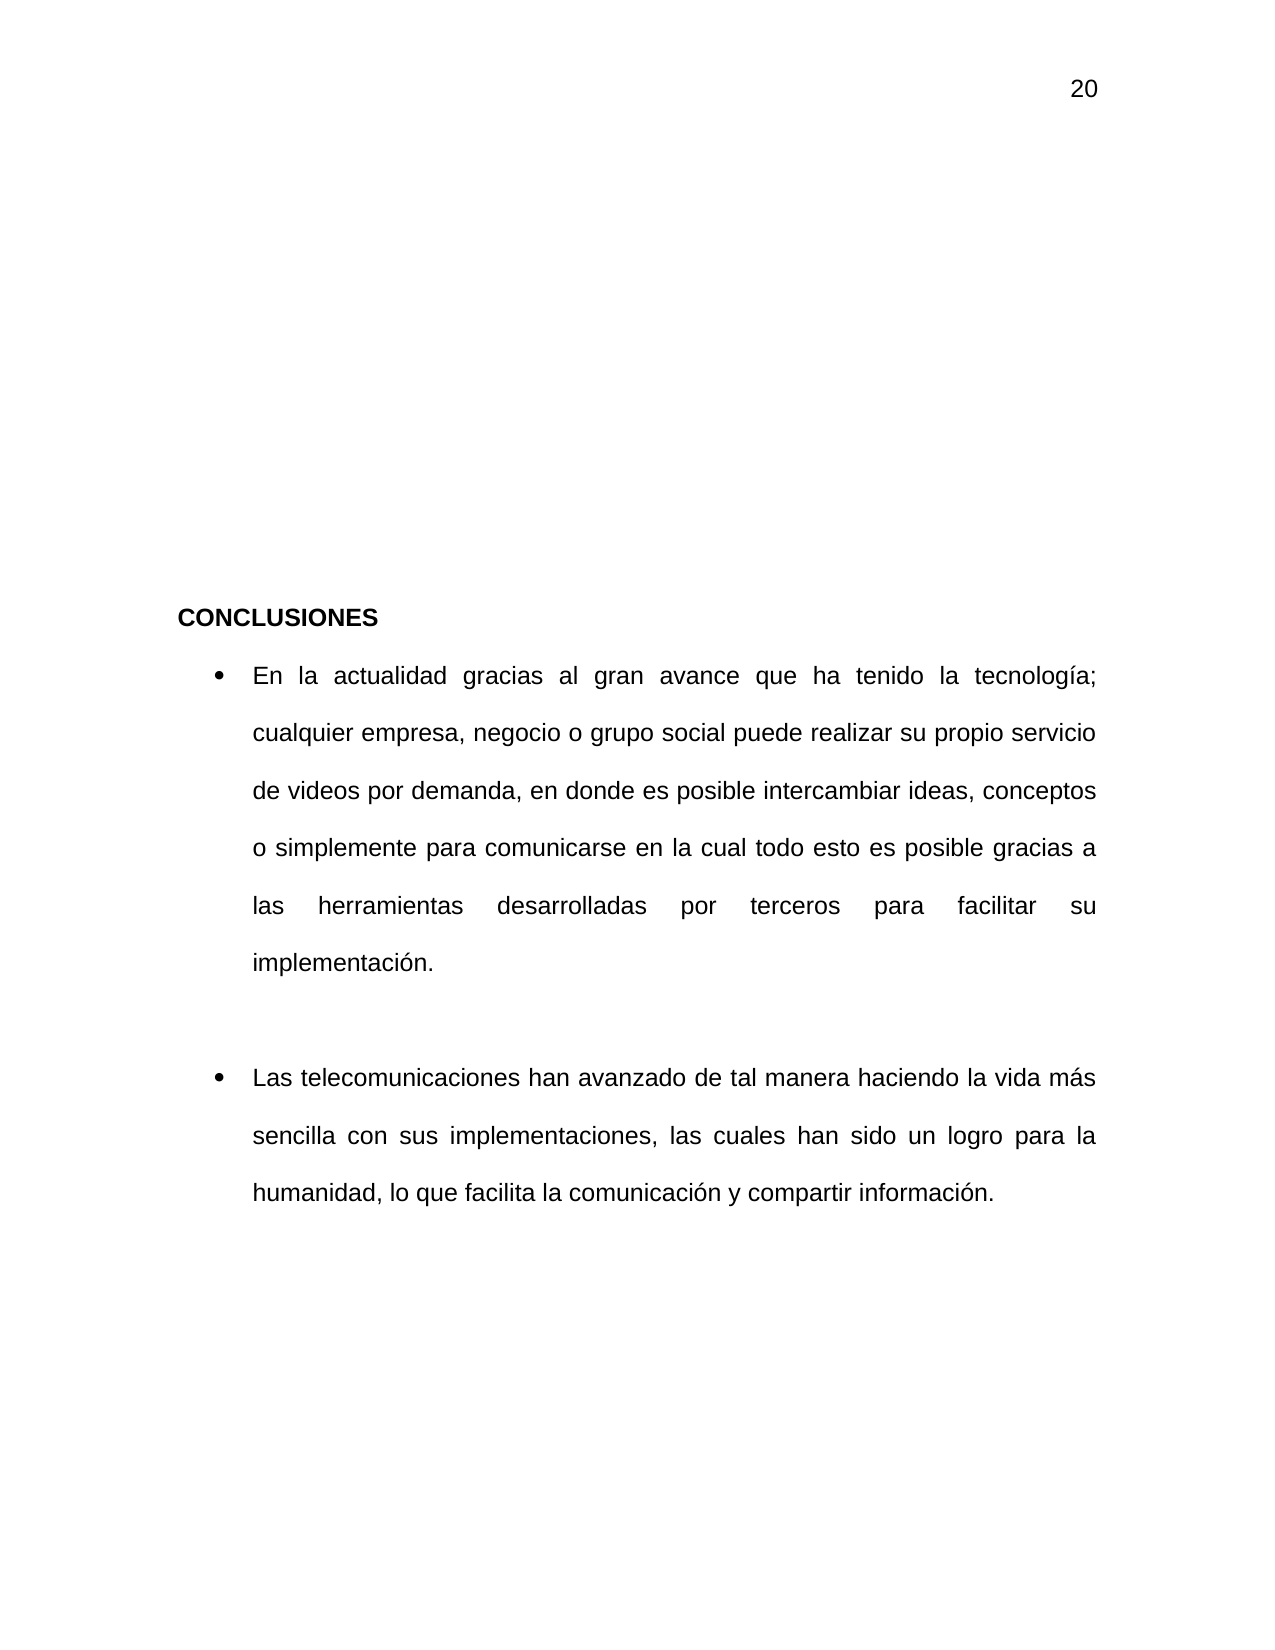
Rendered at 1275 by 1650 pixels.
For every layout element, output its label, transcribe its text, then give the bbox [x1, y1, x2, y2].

list En la actualidad gracias al gran avance que ha tenido la tecnología; cualquier empresa, negocio o grupo social puede realizar su propio servicio de videos por demanda, en donde es posible intercambiar ideas, conceptos o simplemente para comunicarse en la cual todo esto es posible gracias a las herramientas desarrolladas por terceros para facilitar su implementación. [215, 661, 1098, 977]
subtitle CONCLUSIONES [177, 603, 1098, 632]
list Las telecomunicaciones han avanzado de tal manera haciendo la vida más sencilla con sus implementaciones, las cuales han sido un logro para la humanidad, lo que facilita la comunicación y compartir información. [215, 1063, 1098, 1207]
